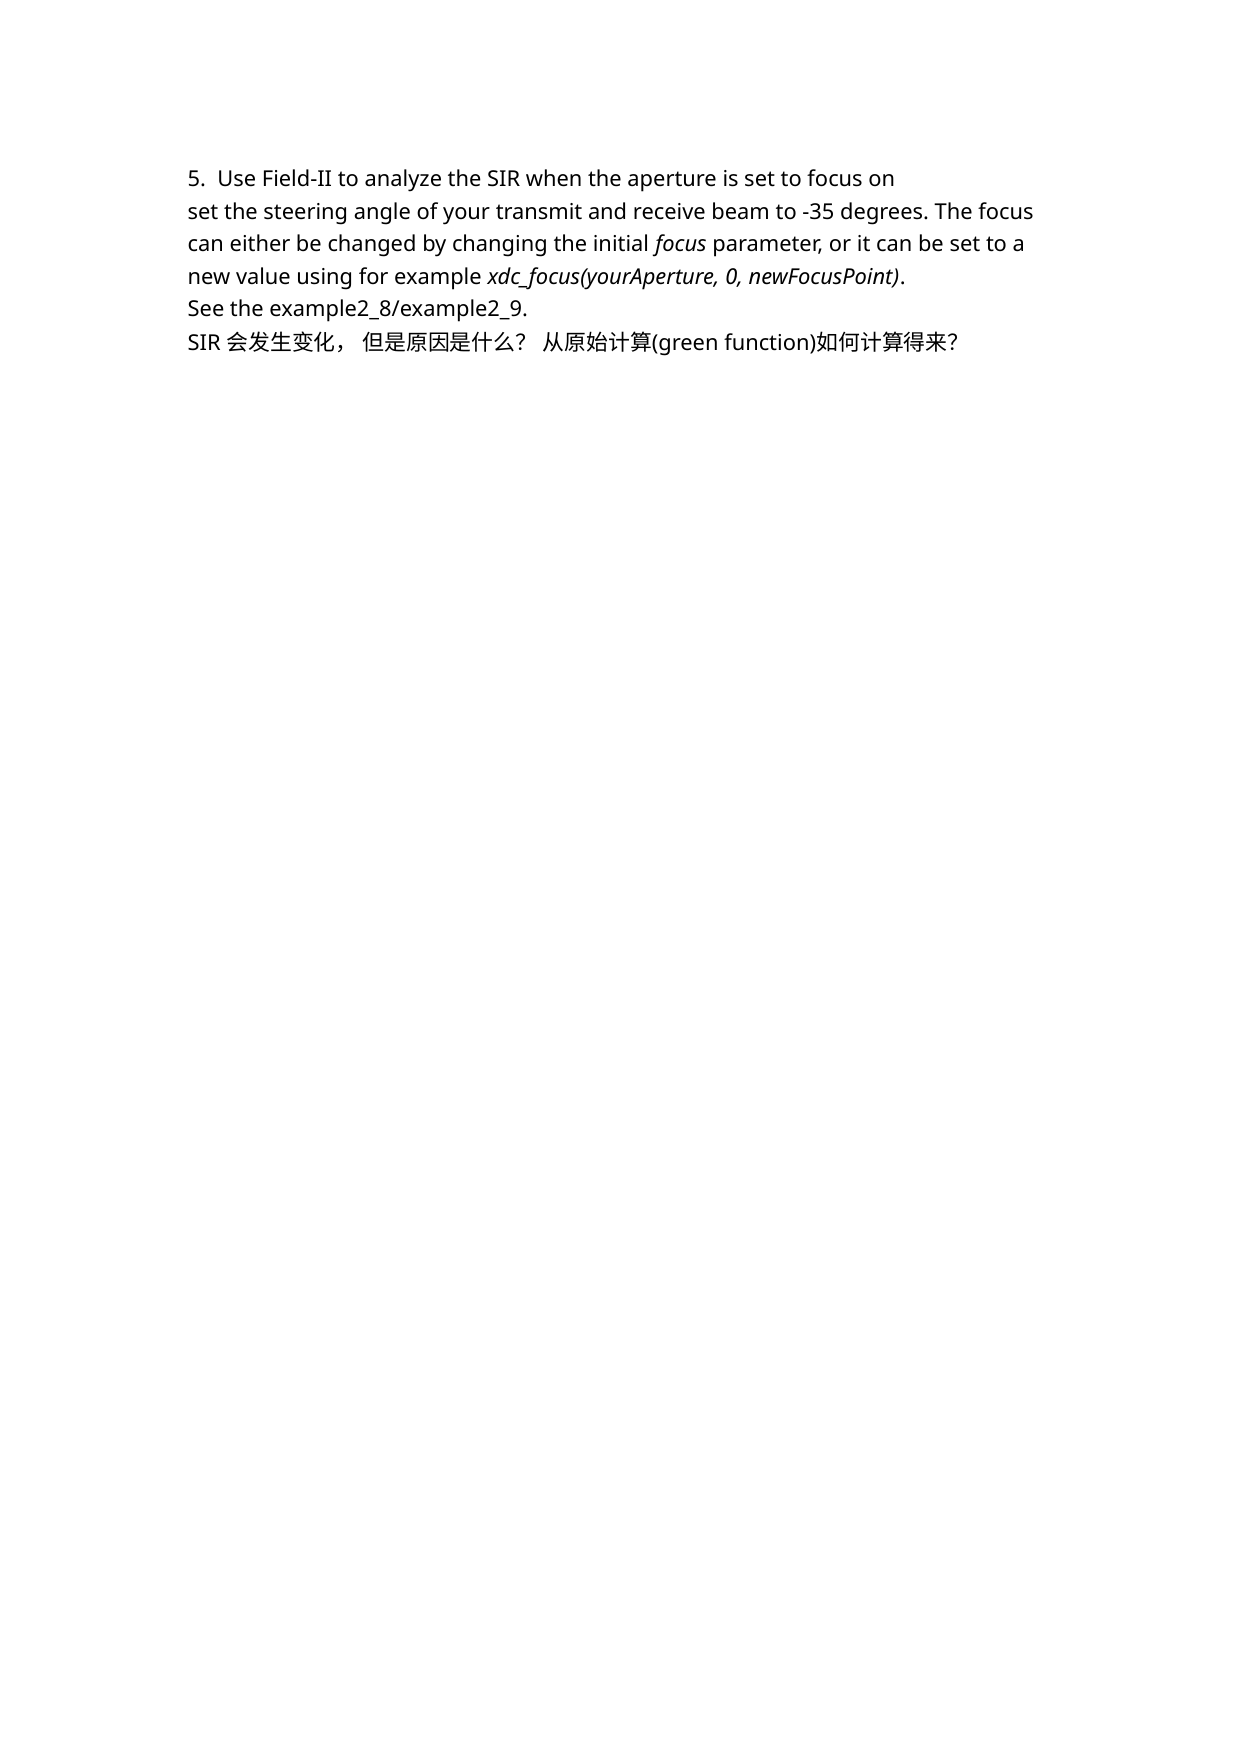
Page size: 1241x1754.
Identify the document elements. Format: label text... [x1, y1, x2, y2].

text SIR 会发生变化， 但是原因是什么？ 从原始计算(green function)如何计算得来？ [187, 324, 1053, 357]
text set the steering angle of your transmit and receive beam to -35 degrees. The focus can either be changed by changing the initial focus parameter, or it can be set to a new value using for example xdc_focus(yourAperture, 0, newFocusPoint). [187, 194, 1053, 292]
text 5. Use Field-II to analyze the SIR when the aperture is set to focus on [187, 162, 1053, 194]
text See the example2_8/example2_9. [187, 292, 1053, 324]
